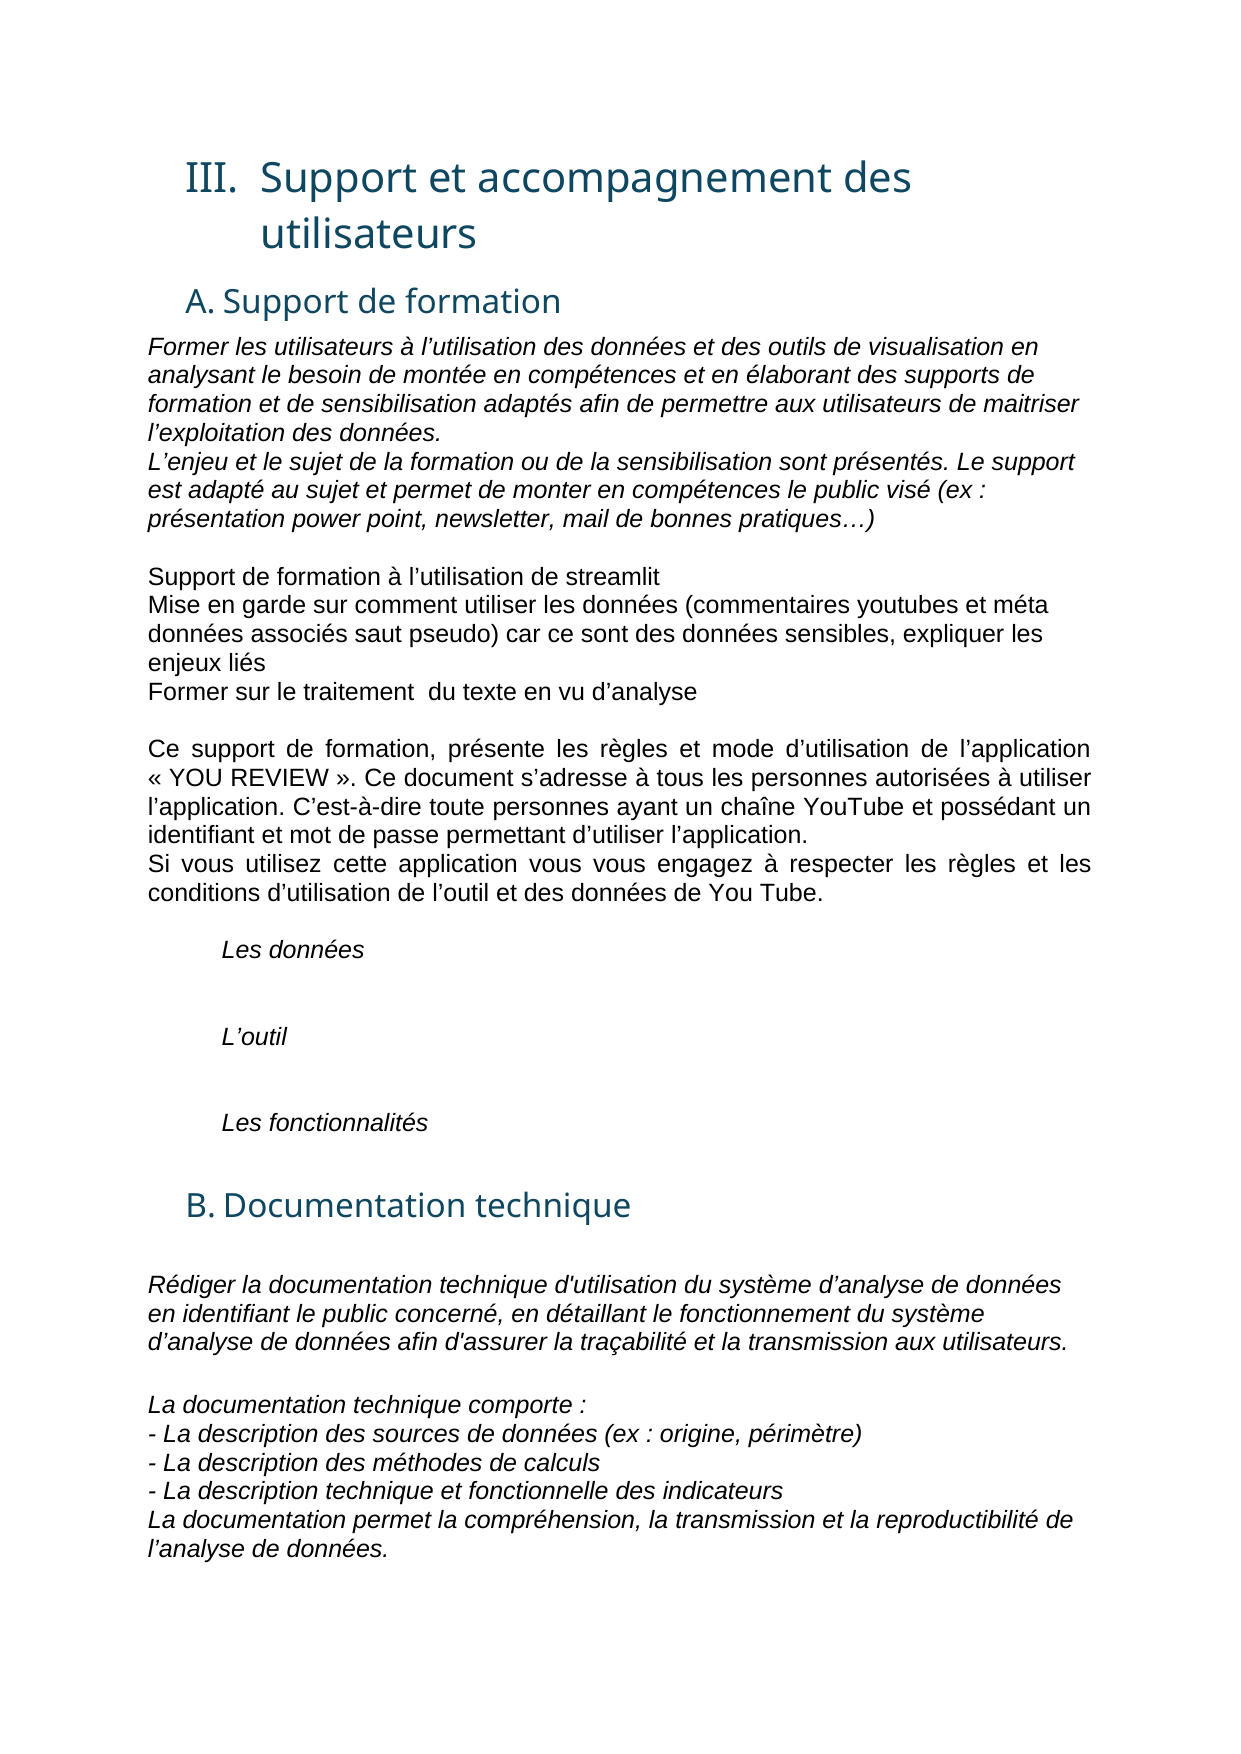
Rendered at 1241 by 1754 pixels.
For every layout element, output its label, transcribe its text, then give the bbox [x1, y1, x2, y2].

text Les données [148, 935, 1093, 964]
text La documentation permet la compréhension, la transmission et la reproductibilité de l’analyse de données. [148, 1505, 1093, 1563]
text Former les utilisateurs à l’utilisation des données et des outils de visualisation en analysant le besoin de montée en compétences et en élaborant des supports de formation et de sensibilisation adaptés afin de permettre aux utilisateurs de maitriser l’exploitation des données. [148, 332, 1093, 447]
text L’enjeu et le sujet de la formation ou de la sensibilisation sont présentés. Le support est adapté au sujet et permet de monter en compétences le public visé (ex : présentation power point, newsletter, mail de bonnes pratiques…) [148, 447, 1093, 533]
text - La description des sources de données (ex : origine, périmètre) [148, 1419, 1093, 1448]
text Les fonctionnalités [148, 1108, 1093, 1137]
subtitle Support et accompagnement des utilisateurs [185, 148, 1093, 261]
text Former sur le traitement du texte en vu d’analyse [148, 677, 1093, 705]
text L’outil [148, 1022, 1093, 1050]
subtitle Support de formation [185, 278, 1093, 323]
text - La description des méthodes de calculs [148, 1448, 1093, 1476]
text Mise en garde sur comment utiliser les données (commentaires youtubes et méta données associés saut pseudo) car ce sont des données sensibles, expliquer les enjeux liés [148, 590, 1093, 677]
text Si vous utilisez cette application vous vous engagez à respecter les règles et les conditions d’utilisation de l’outil et des données de You Tube. [148, 849, 1093, 907]
text Support de formation à l’utilisation de streamlit [148, 562, 1093, 590]
text - La description technique et fonctionnelle des indicateurs [148, 1476, 1093, 1505]
subtitle Documentation technique [185, 1182, 1093, 1227]
text Rédiger la documentation technique d'utilisation du système d’analyse de données en identifiant le public concerné, en détaillant le fonctionnement du système d’analyse de données afin d'assurer la traçabilité et la transmission aux utilisateurs. [148, 1270, 1093, 1356]
text Ce support de formation, présente les règles et mode d’utilisation de l’application « YOU REVIEW ». Ce document s’adresse à tous les personnes autorisées à utiliser l’application. C’est-à-dire toute personnes ayant un chaîne YouTube et possédant un identifiant et mot de passe permettant d’utiliser l’application. [148, 734, 1093, 849]
text La documentation technique comporte : [148, 1390, 1093, 1419]
